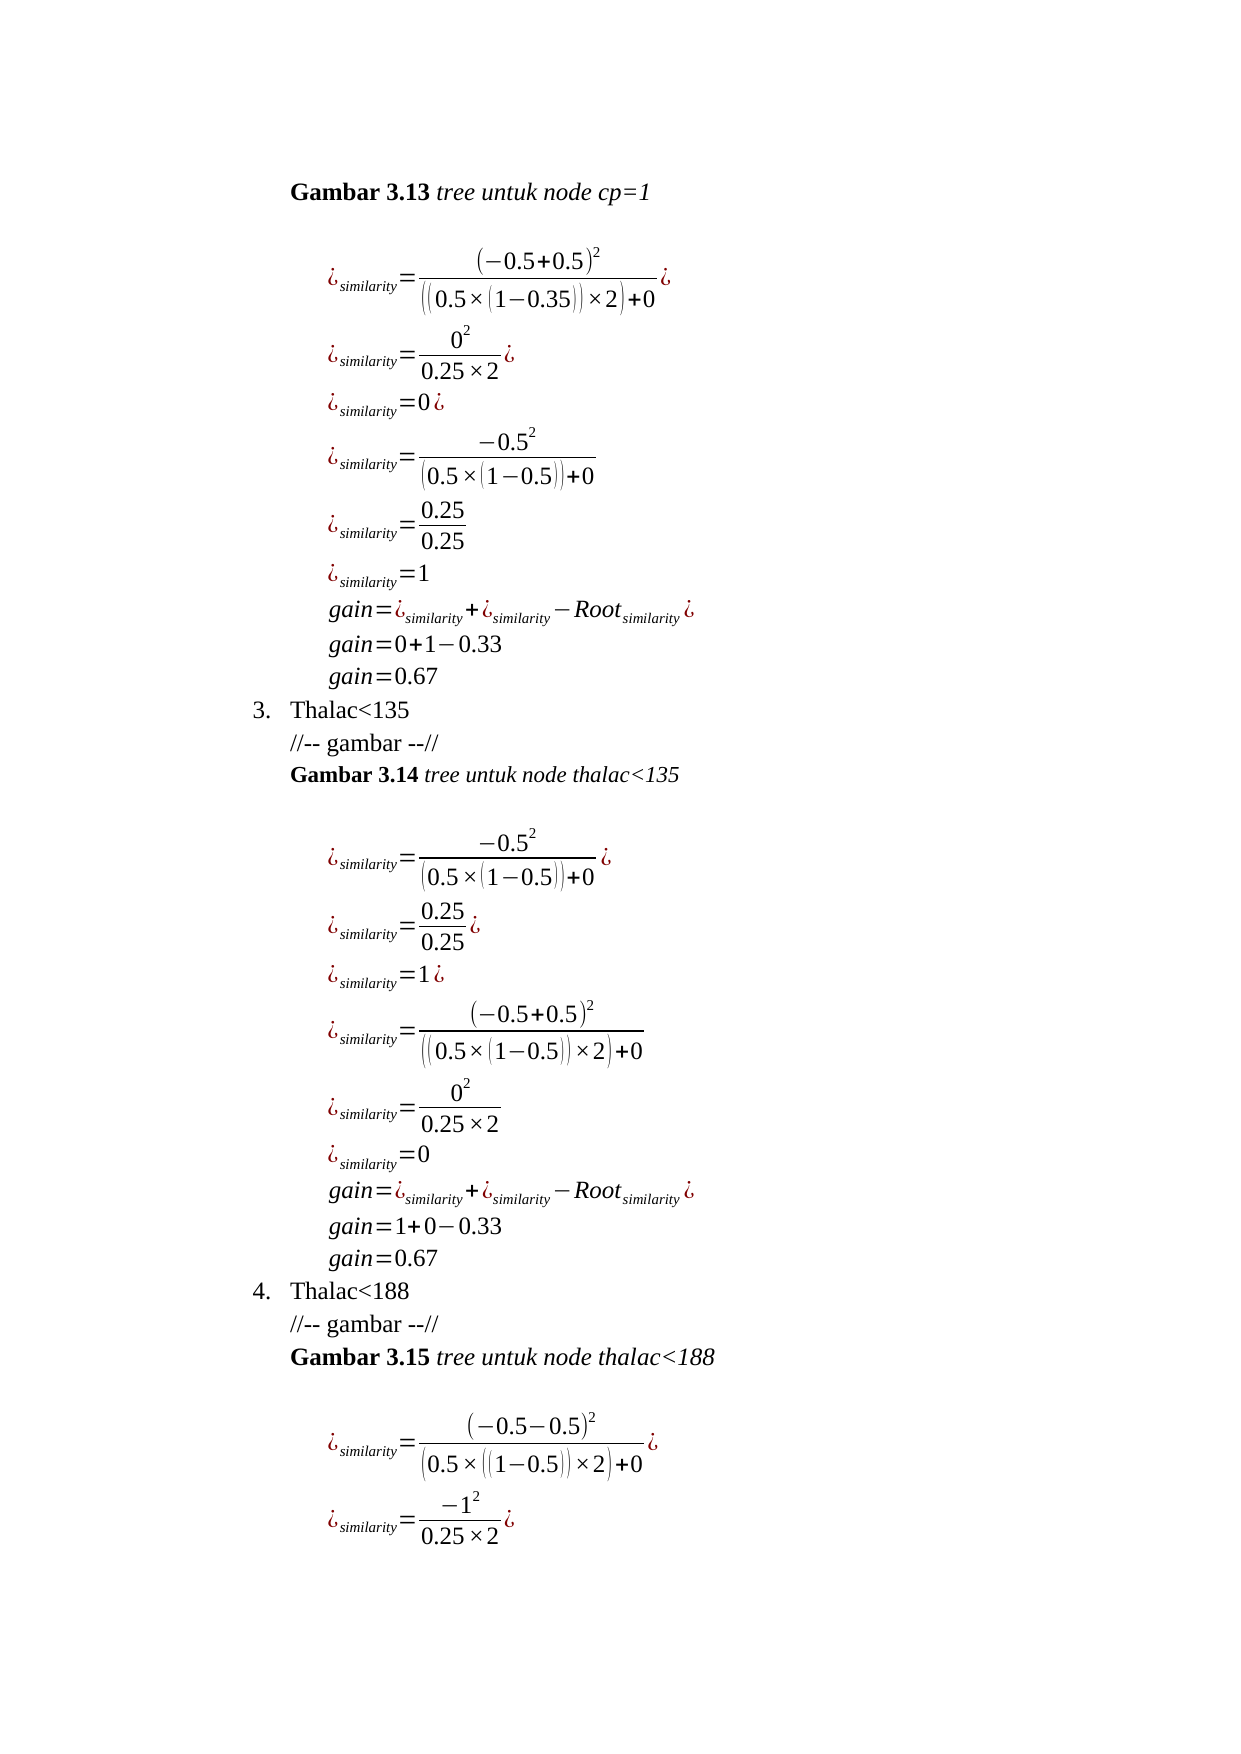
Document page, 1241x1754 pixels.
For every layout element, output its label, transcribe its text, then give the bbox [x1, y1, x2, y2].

list //-- gambar --// [290, 1309, 1092, 1338]
list Gambar 3.14 tree untuk node thalac<135 [290, 761, 1092, 788]
list Thalac<135 [252, 695, 1092, 724]
list Gambar 3.15 tree untuk node thalac<188 [290, 1342, 1092, 1371]
list //-- gambar --// [290, 728, 1092, 757]
list Thalac<188 [252, 1276, 1092, 1305]
list Gambar 3.13 tree untuk node cp=1 [290, 177, 1092, 206]
